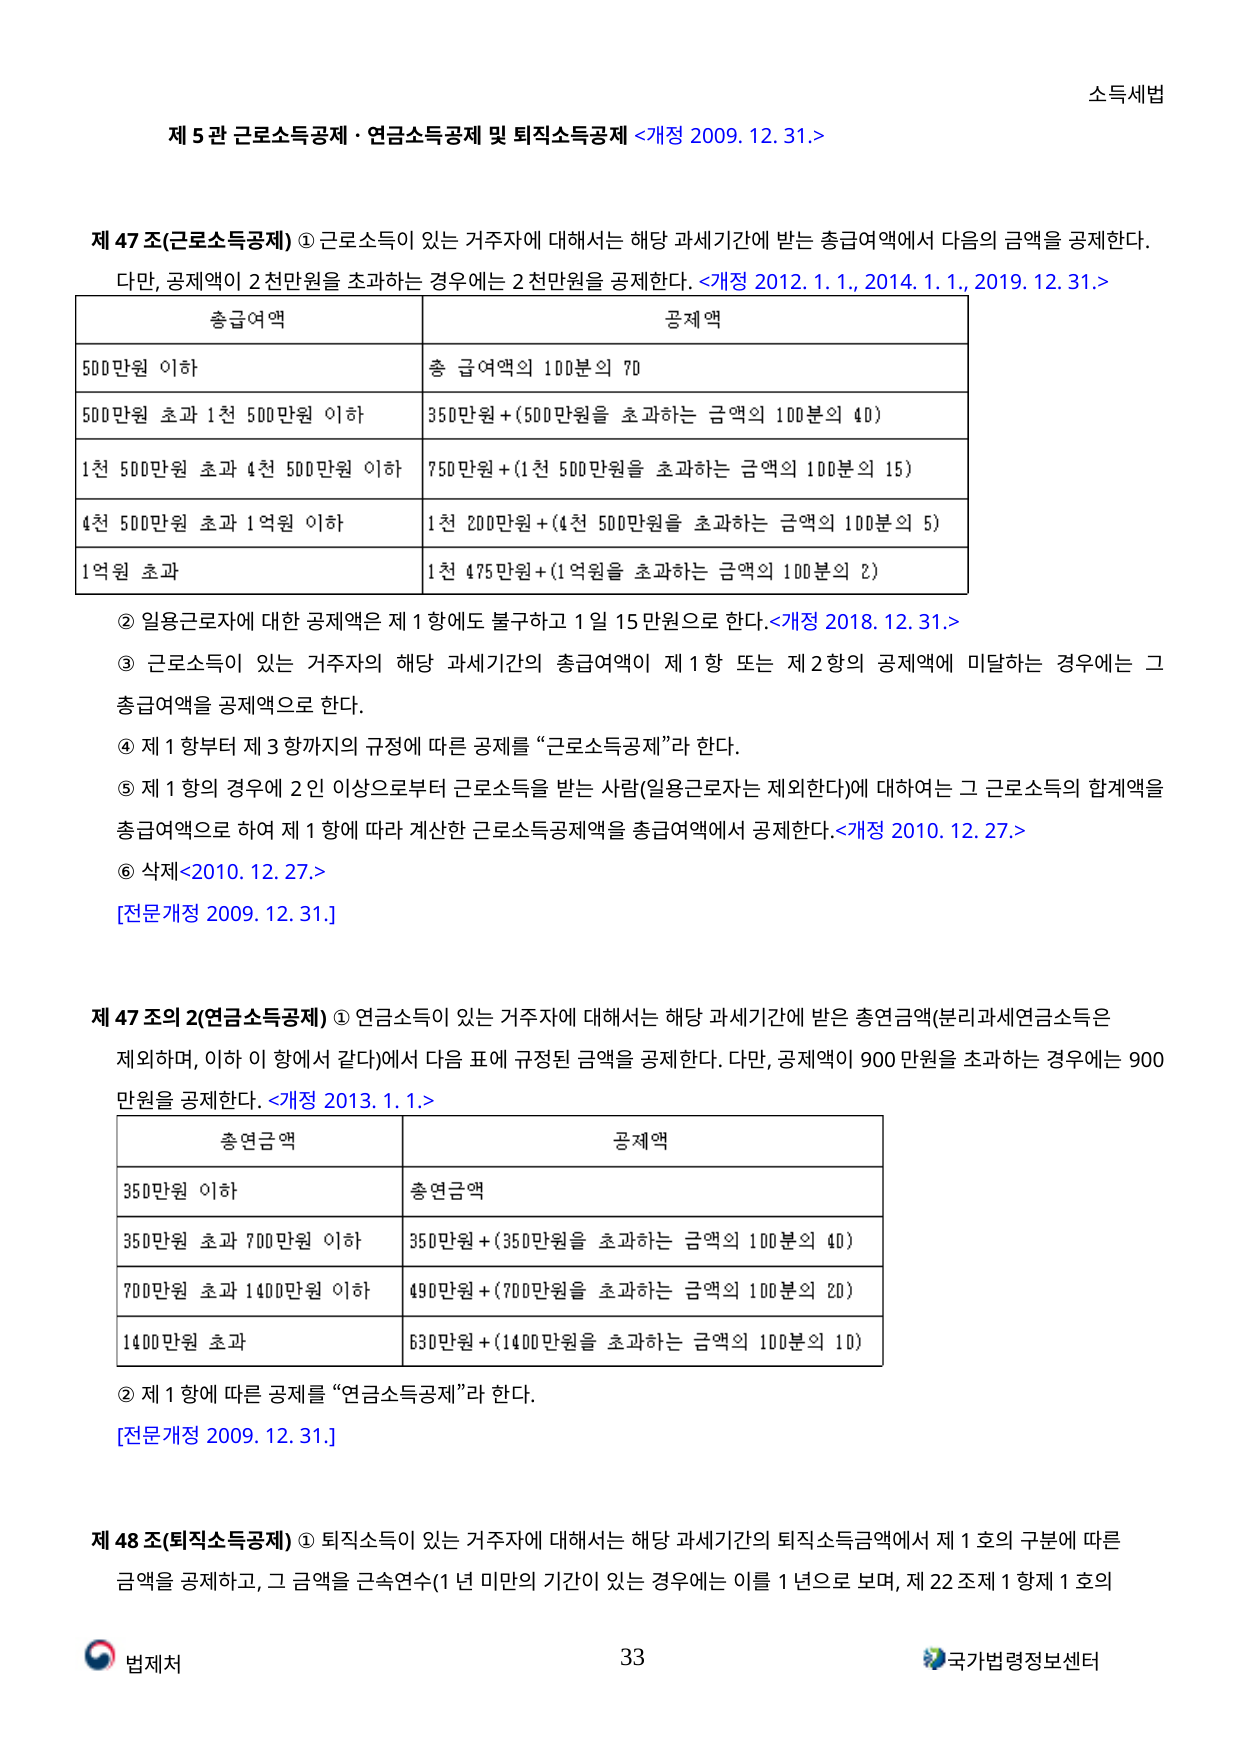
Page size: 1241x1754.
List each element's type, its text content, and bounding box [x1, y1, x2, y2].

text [92, 1512, 1165, 1596]
text ② 제1항에 따른 공제를 “연금소득공제”라 한다. [117, 1367, 1165, 1408]
text [전문개정 2009. 12. 31.] [117, 886, 1165, 928]
text ⑤ 제1항의 경우에 2인 이상으로부터 근로소득을 받는 사람(일용근로자는 제외한다)에 대하여는 그 근로소득의 합계액을 총급여액으로 하여 제1항에 따라 계산한 근로소득공제액을 총급여액에서 공제한다.<개정 2010. 12. 27.> [117, 761, 1165, 844]
text 제47조의2(연금소득공제) ①연금소득이 있는 거주자에 대해서는 해당 과세기간에 받은 총연금액(분리과세연금소득은 제외하며, 이하 이 항에서 같다)에서 다음 표에 규정된 금액을 공제한다. 다만, 공제액이 900만원을 초과하는 경우에는 900만원을 공제한다. <개정 2013. 1. 1.> [92, 990, 1165, 1115]
text ④ 제1항부터 제3항까지의 규정에 따른 공제를 “근로소득공제”라 한다. [117, 719, 1165, 761]
text 제47조(근로소득공제) ①근로소득이 있는 거주자에 대해서는 해당 과세기간에 받는 총급여액에서 다음의 금액을 공제한다. 다만, 공제액이 2천만원을 초과하는 경우에는 2천만원을 공제한다. <개정 2012. 1. 1., 2014. 1. 1., 2019. 12. 31.> [92, 212, 1165, 296]
text 제5관 근로소득공제ㆍ연금소득공제 및 퇴직소득공제 <개정 2009. 12. 31.> [169, 108, 1165, 150]
text ③ 근로소득이 있는 거주자의 해당 과세기간의 총급여액이 제1항 또는 제2항의 공제액에 미달하는 경우에는 그 총급여액을 공제액으로 한다. [117, 636, 1165, 719]
text [전문개정 2009. 12. 31.] [117, 1408, 1165, 1450]
picture [116, 1115, 884, 1367]
picture [892, 1637, 948, 1670]
picture [75, 1637, 126, 1673]
text ⑥ 삭제<2010. 12. 27.> [117, 844, 1165, 886]
text ② 일용근로자에 대한 공제액은 제1항에도 불구하고 1일 15만원으로 한다.<개정 2018. 12. 31.> [117, 594, 1165, 636]
picture [75, 295, 969, 595]
